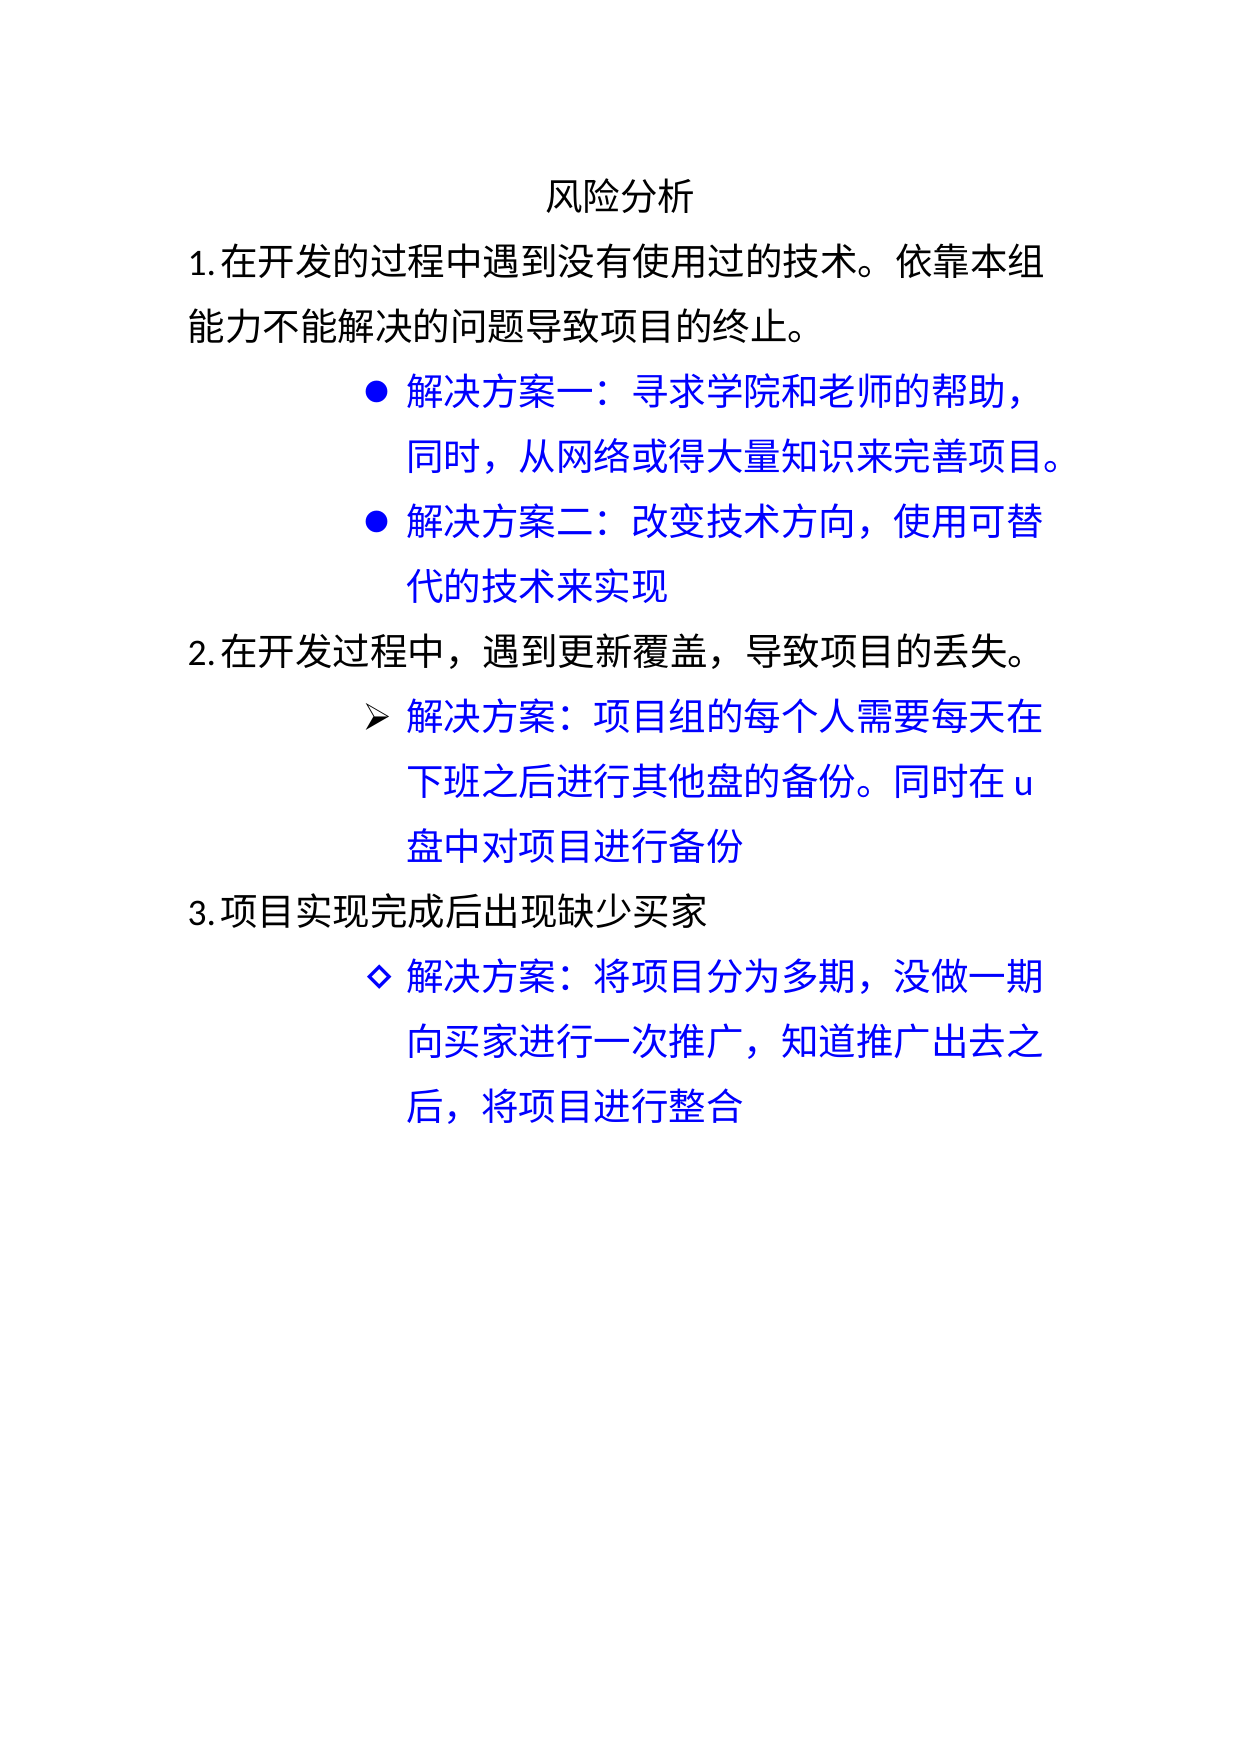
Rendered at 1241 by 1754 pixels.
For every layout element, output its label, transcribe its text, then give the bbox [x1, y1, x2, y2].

text 风险分析 [187, 162, 1053, 227]
list 解决方案二：改变技术方向，使用可替代的技术来实现 [362, 487, 1053, 617]
list 解决方案：项目组的每个人需要每天在下班之后进行其他盘的备份。同时在u盘中对项目进行备份 [362, 682, 1053, 877]
list 在开发过程中，遇到更新覆盖，导致项目的丢失。 [187, 617, 1053, 682]
list 解决方案一：寻求学院和老师的帮助，同时，从网络或得大量知识来完善项目。 [362, 357, 1053, 487]
list 解决方案：将项目分为多期，没做一期向买家进行一次推广，知道推广出去之后，将项目进行整合 [362, 942, 1053, 1137]
list 项目实现完成后出现缺少买家 [187, 877, 1053, 942]
list 在开发的过程中遇到没有使用过的技术。依靠本组能力不能解决的问题导致项目的终止。 [187, 227, 1053, 357]
